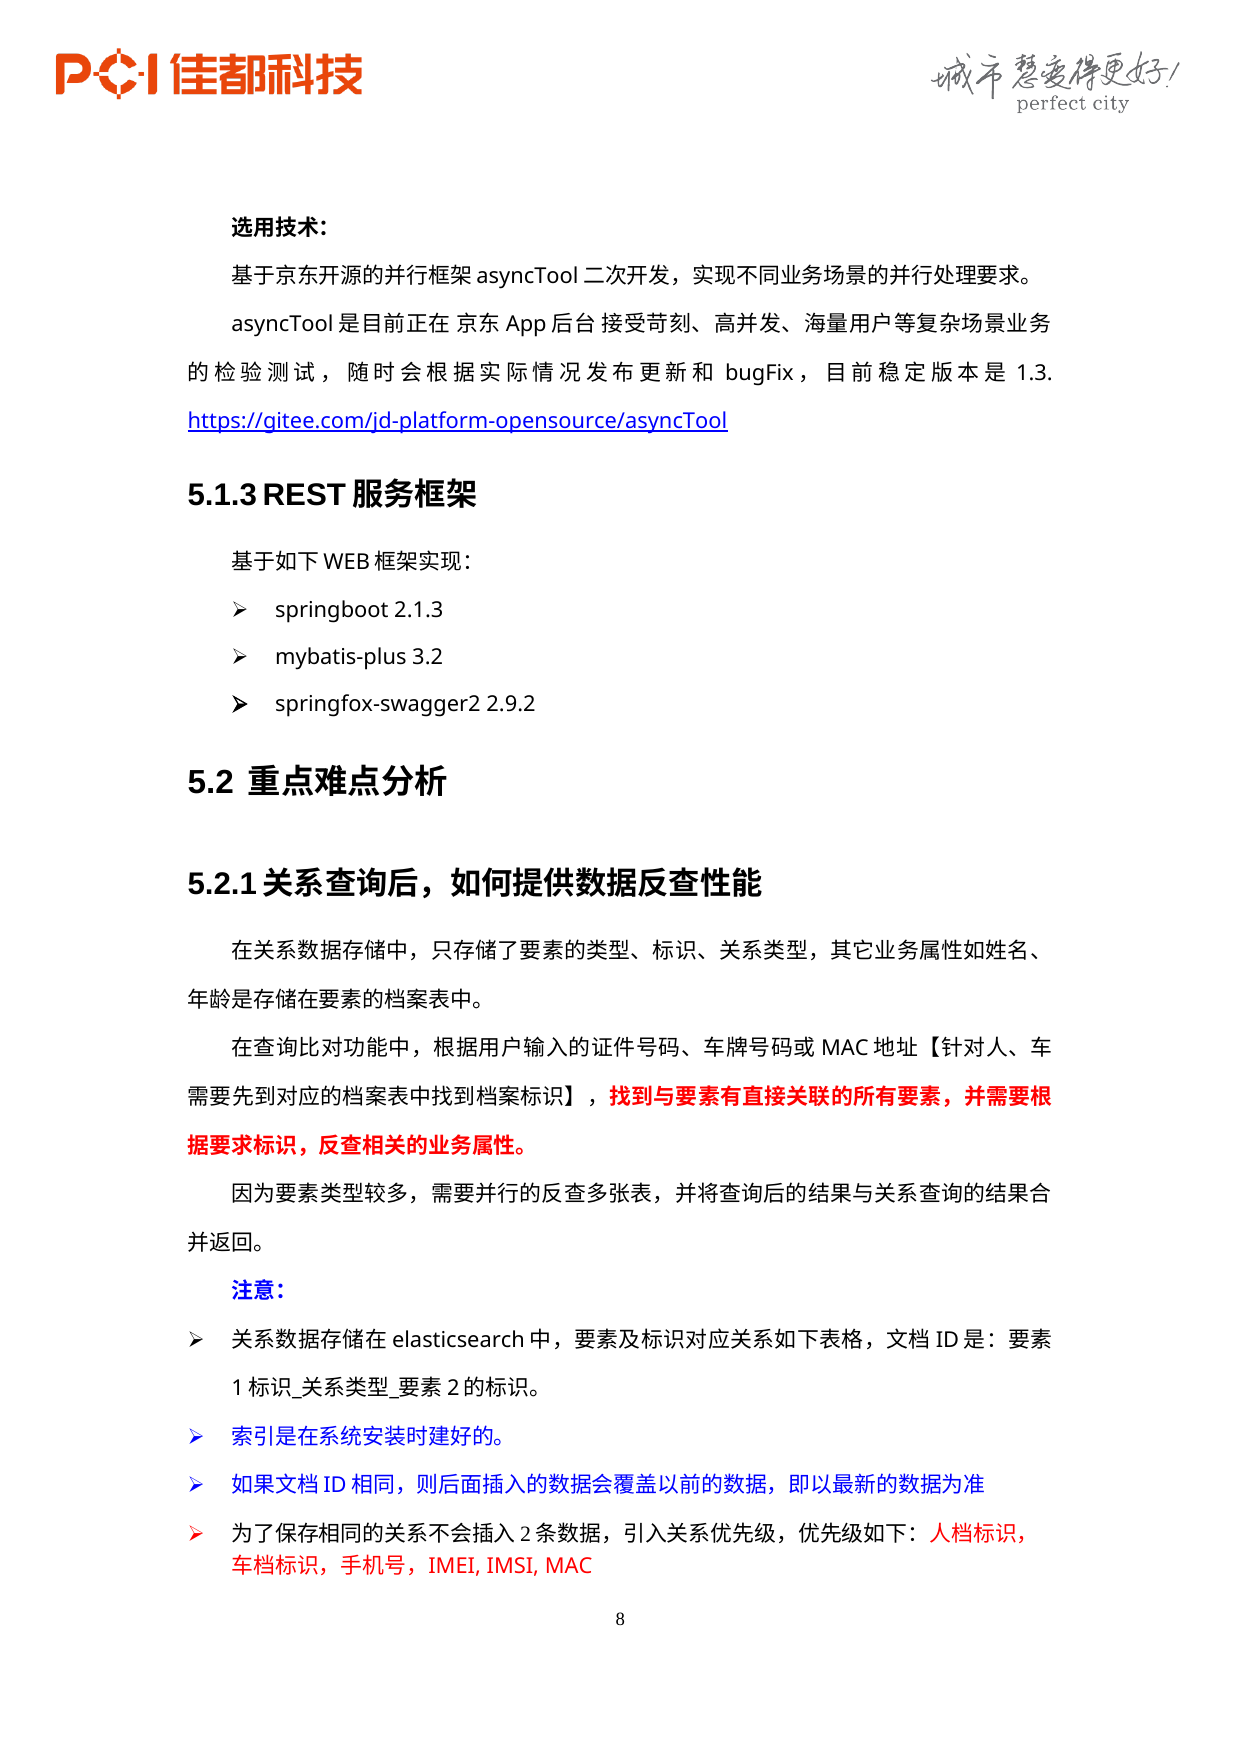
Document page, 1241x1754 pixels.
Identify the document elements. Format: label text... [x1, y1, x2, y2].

text 在关系数据存储中，只存储了要素的类型、标识、关系类型，其它业务属性如姓名、年龄是存储在要素的档案表中。 [187, 933, 1053, 1014]
list 如果文档ID相同，则后面插入的数据会覆盖以前的数据，即以最新的数据为准 [187, 1467, 1053, 1499]
list springboot 2.1.3 [231, 592, 1053, 625]
list springfox-swagger2 2.9.2 [231, 687, 1053, 719]
list mybatis-plus 3.2 [231, 639, 1053, 672]
text 基于京东开源的并行框架asyncTool二次开发，实现不同业务场景的并行处理要求。 [187, 258, 1053, 290]
text 关系查询后，如何提供数据反查性能 [187, 848, 1053, 913]
text 注意： [187, 1273, 1053, 1306]
text asyncTool是目前正在 京东App后台 接受苛刻、高并发、海量用户等复杂场景业务的检验测试，随时会根据实际情况发布更新和bugFix，目前稳定版本是1.3. https://gitee.com/jd-platform-opensource/asyncTool [187, 306, 1053, 436]
text REST服务框架 [187, 459, 1053, 524]
text 在查询比对功能中，根据用户输入的证件号码、车牌号码或MAC地址【针对人、车需要先到对应的档案表中找到档案标识】，找到与要素有直接关联的所有要素，并需要根据要求标识，反查相关的业务属性。 [187, 1030, 1053, 1160]
picture [41, 34, 379, 110]
text 因为要素类型较多，需要并行的反查多张表，并将查询后的结果与关系查询的结果合并返回。 [187, 1176, 1053, 1257]
text 重点难点分析 [187, 747, 1053, 812]
text 基于如下WEB框架实现： [187, 544, 1053, 576]
list 关系数据存储在elasticsearch中，要素及标识对应关系如下表格，文档ID是：要素1标识_关系类型_要素2的标识。 [187, 1321, 1053, 1403]
list 为了保存相同的关系不会插入2条数据，引入关系优先级，优先级如下：人档标识，车档标识，手机号，IMEI, IMSI, MAC [187, 1515, 1053, 1580]
text 选用技术： [187, 209, 1053, 242]
picture [918, 38, 1192, 126]
list 索引是在系统安装时建好的。 [187, 1418, 1053, 1451]
